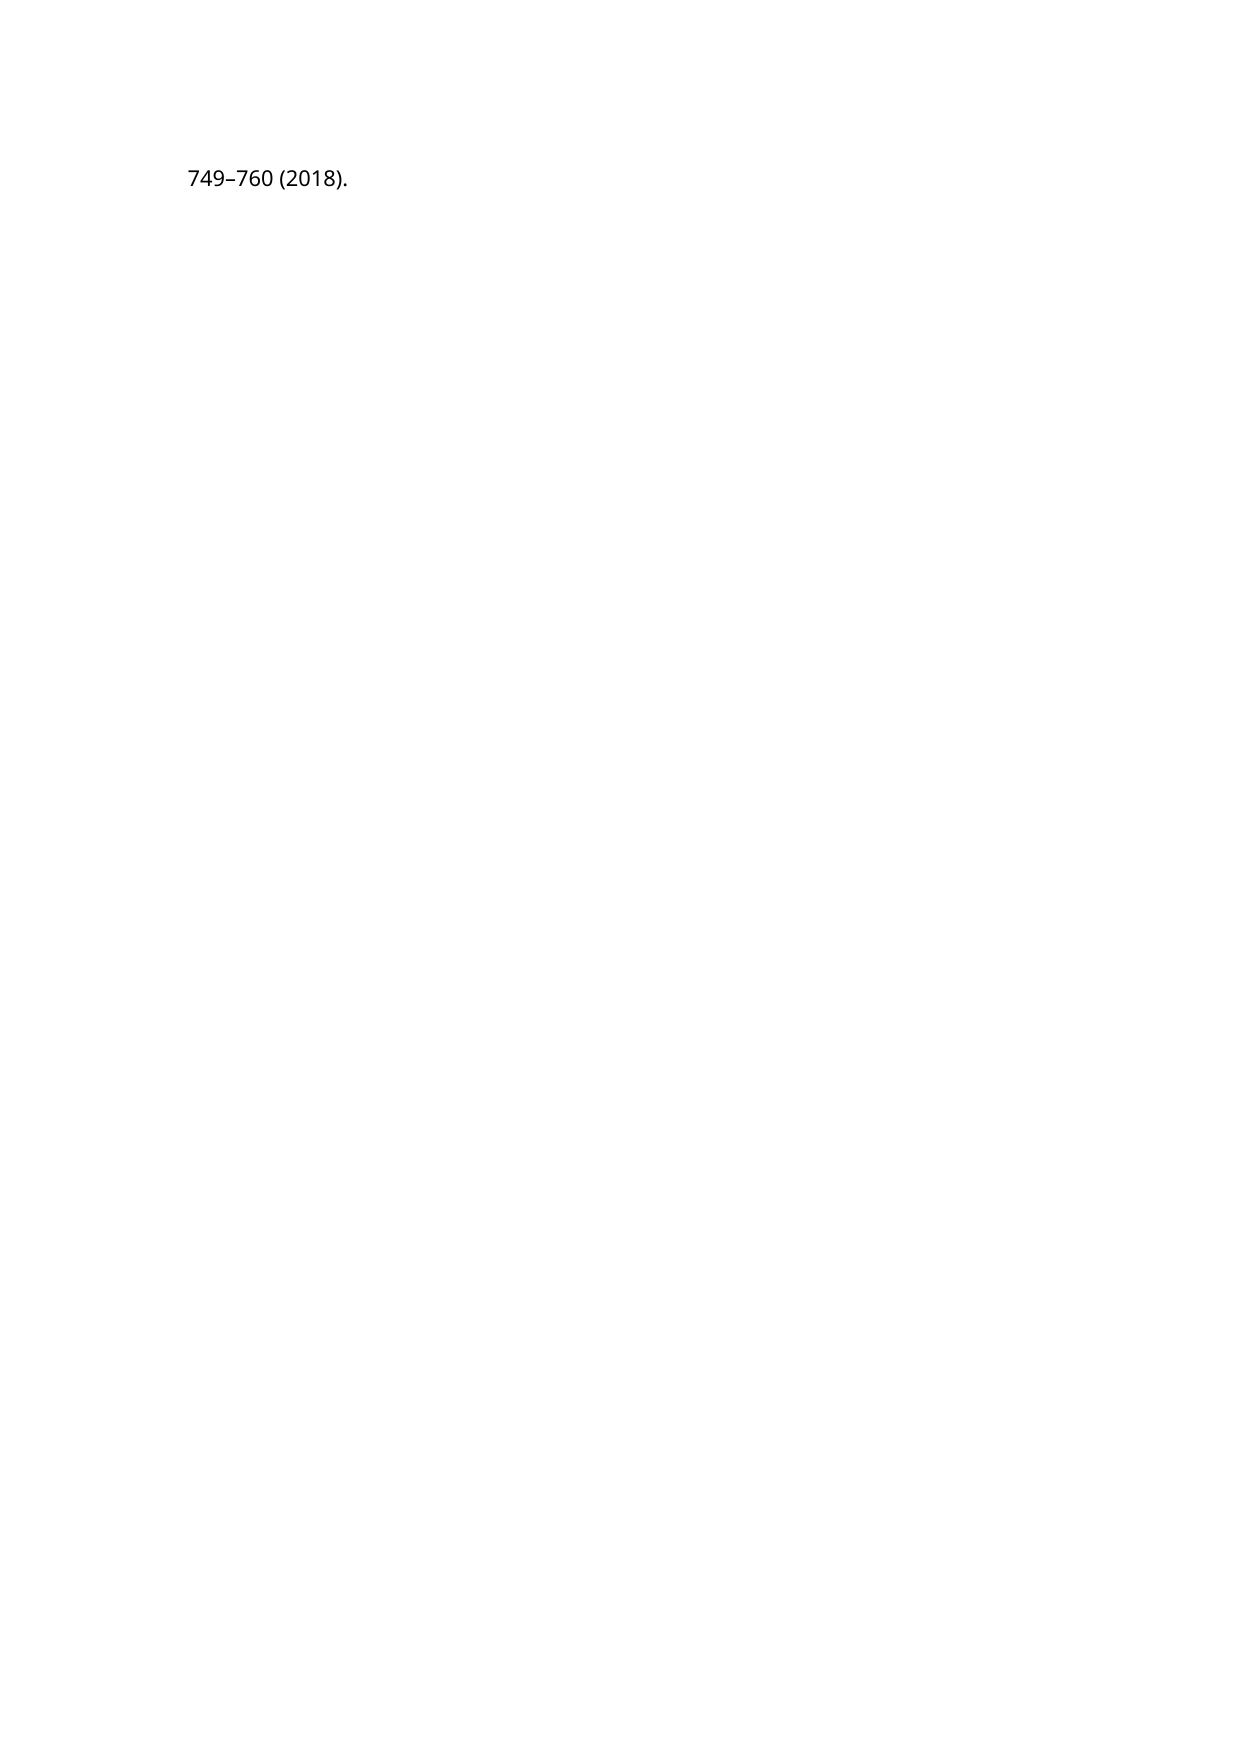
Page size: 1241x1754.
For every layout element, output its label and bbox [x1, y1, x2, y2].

text [187, 162, 1053, 194]
